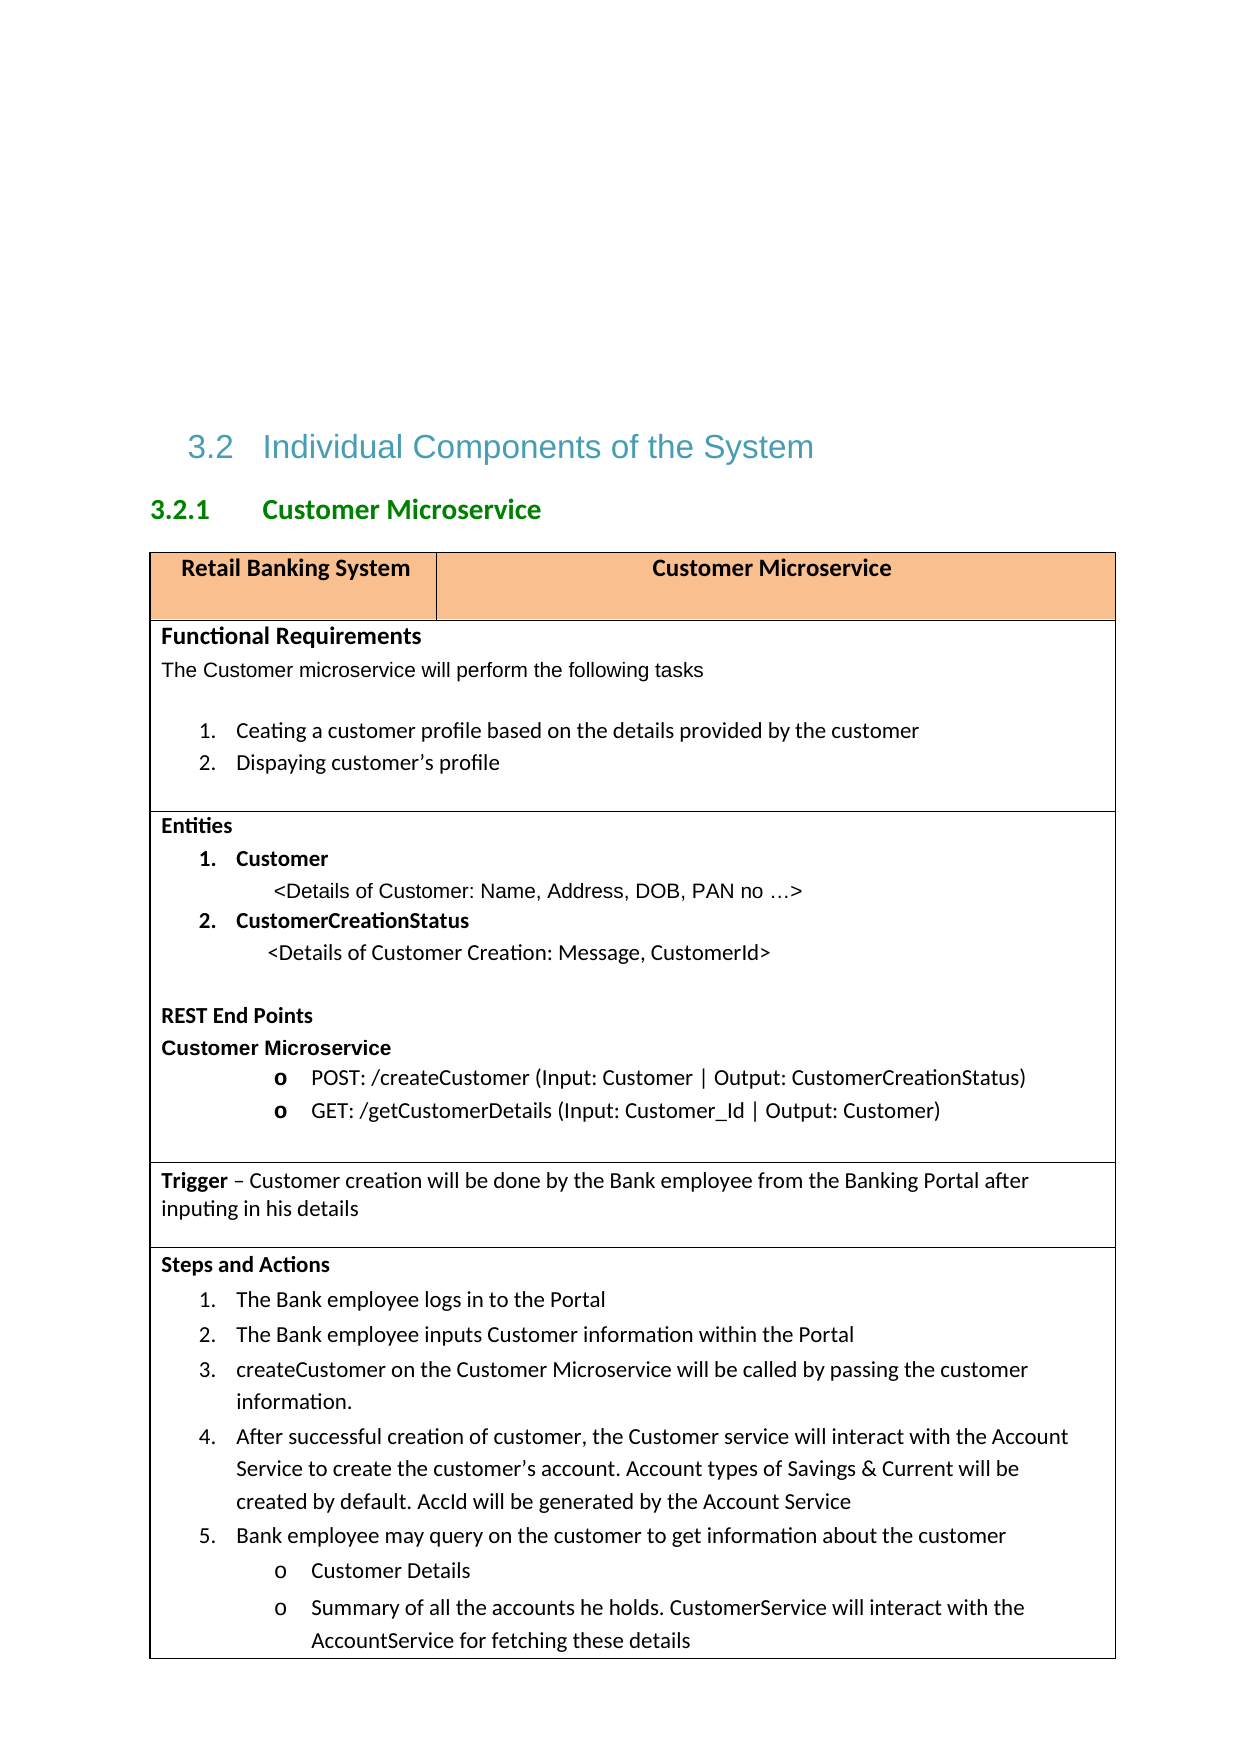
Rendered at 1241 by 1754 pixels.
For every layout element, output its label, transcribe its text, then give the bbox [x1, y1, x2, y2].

table_cell Functional Requirements The Customer microservice will perform the following tasks Ceating a customer profile based on the details provided by the customer Dispaying customer’s profile [151, 621, 1115, 811]
subtitle Customer Microservice [150, 491, 1009, 527]
subtitle Individual Components of the System [187, 427, 1009, 466]
table_cell Trigger – Customer creation will be done by the Bank employee from the Banking Portal after inputing in his details [151, 1163, 1115, 1247]
table_header Customer Microservice [437, 553, 1115, 619]
table_cell Entities Customer <Details of Customer: Name, Address, DOB, PAN no …> CustomerCreationStatus <Details of Customer Creation: Message, CustomerId> REST End Points Customer Microservice POST: /createCustomer (Input: Customer | Output: CustomerCreationStatus) GET: /getCustomerDetails (Input: Customer_Id | Output: Customer) [151, 812, 1115, 1162]
table_cell Steps and Actions The Bank employee logs in to the Portal The Bank employee inputs Customer information within the Portal createCustomer on the Customer Microservice will be called by passing the customer information. After successful creation of customer, the Customer service will interact with the Account Service to create the customer’s account. Account types of Savings & Current will be created by default. AccId will be generated by the Account Service Bank employee may query on the customer to get information about the customer Customer Details Summary of all the accounts he holds. CustomerService will interact with the AccountService for fetching these details [151, 1248, 1115, 1658]
table_header Retail Banking System [151, 553, 436, 619]
